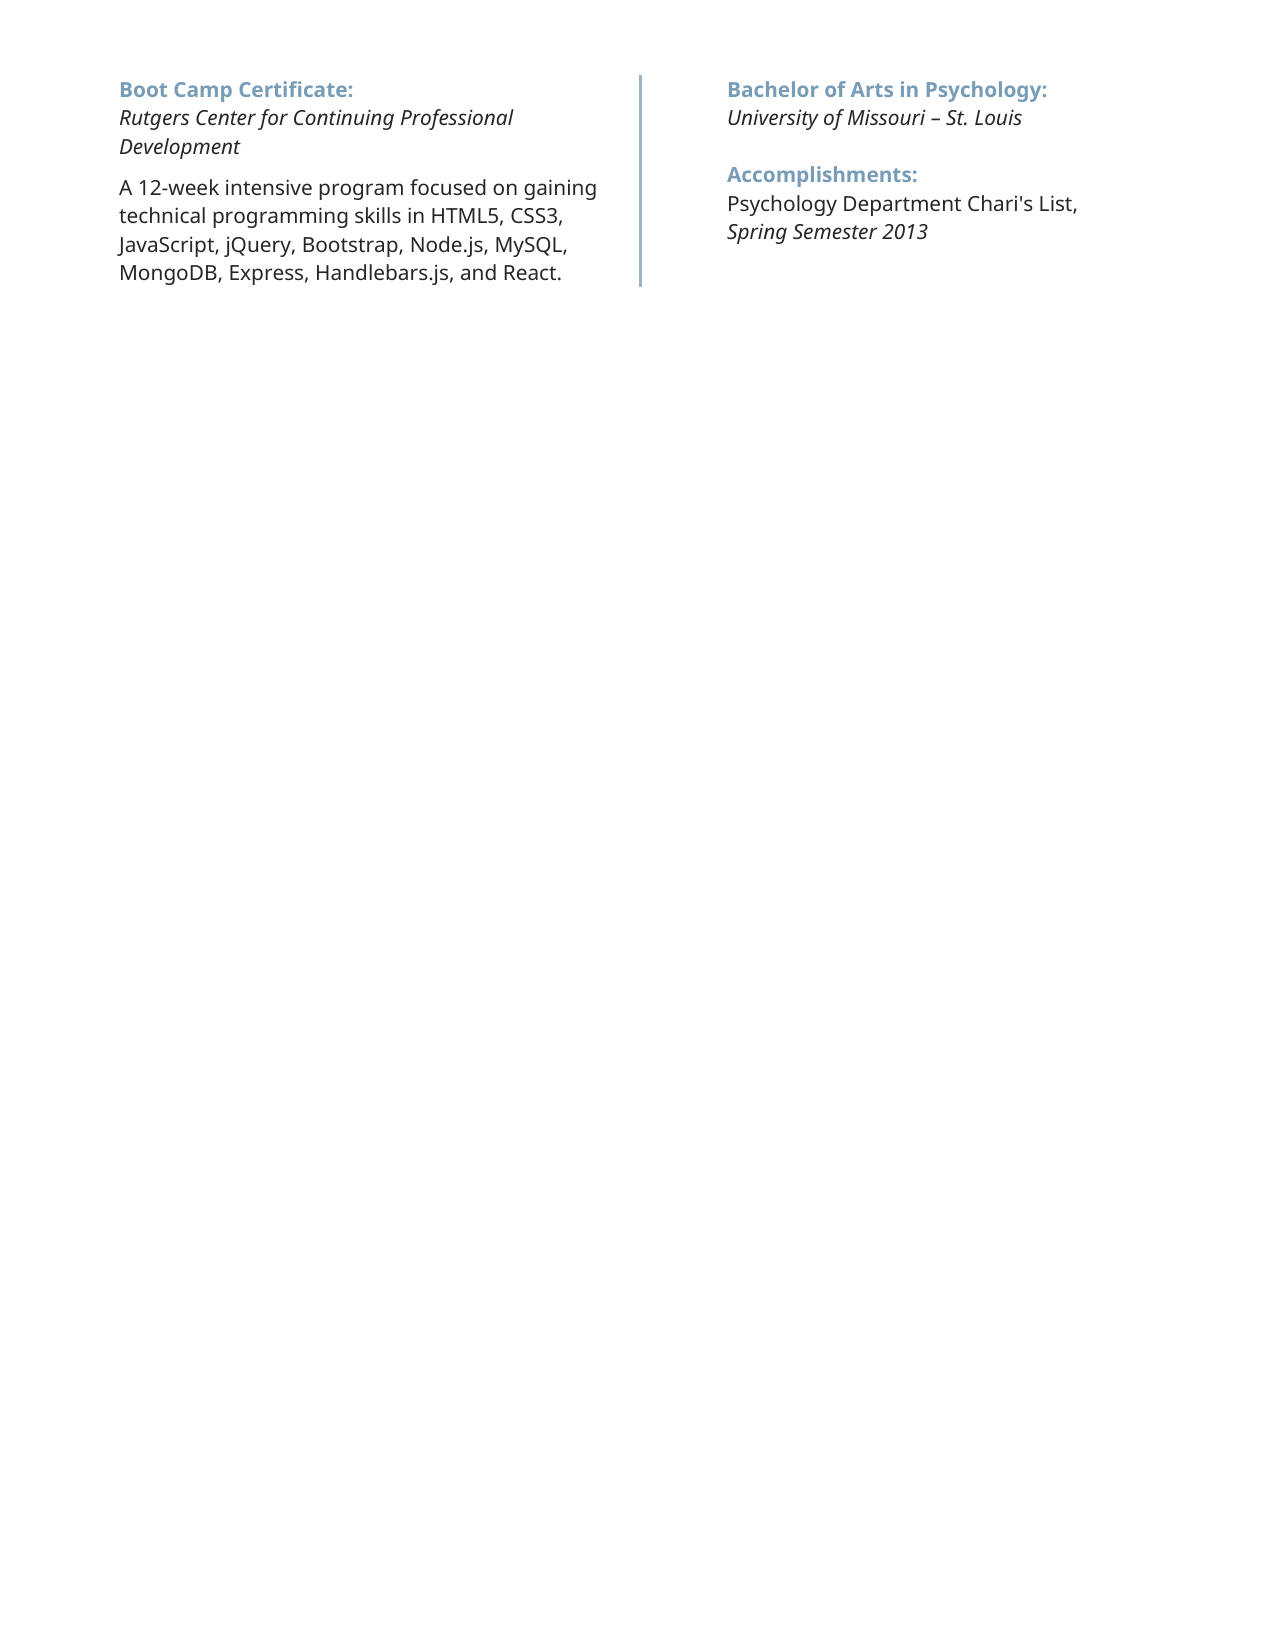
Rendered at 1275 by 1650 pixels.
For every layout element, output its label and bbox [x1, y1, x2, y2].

table_cell [33, 75, 639, 287]
table_cell [642, 75, 1242, 287]
